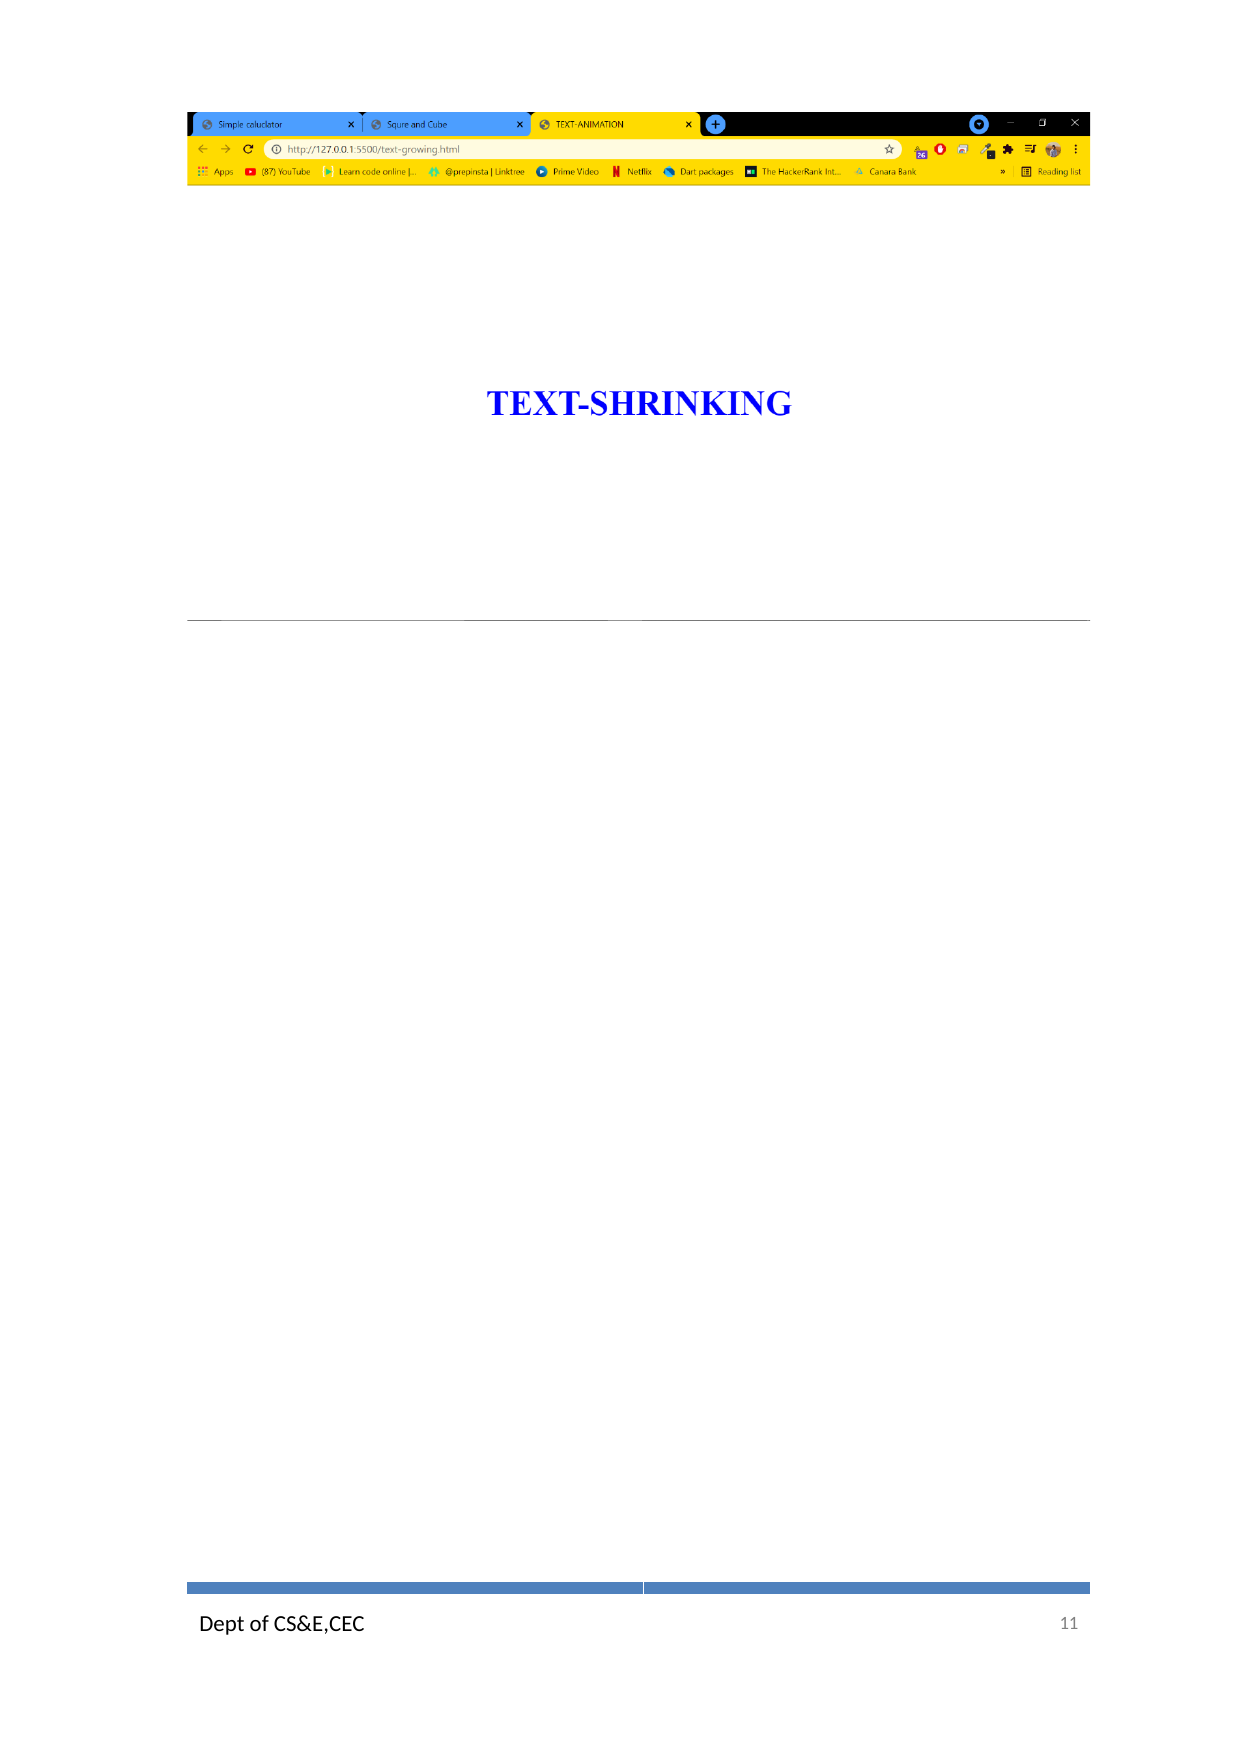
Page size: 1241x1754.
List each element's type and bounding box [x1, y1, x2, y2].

picture [187, 112, 1091, 621]
